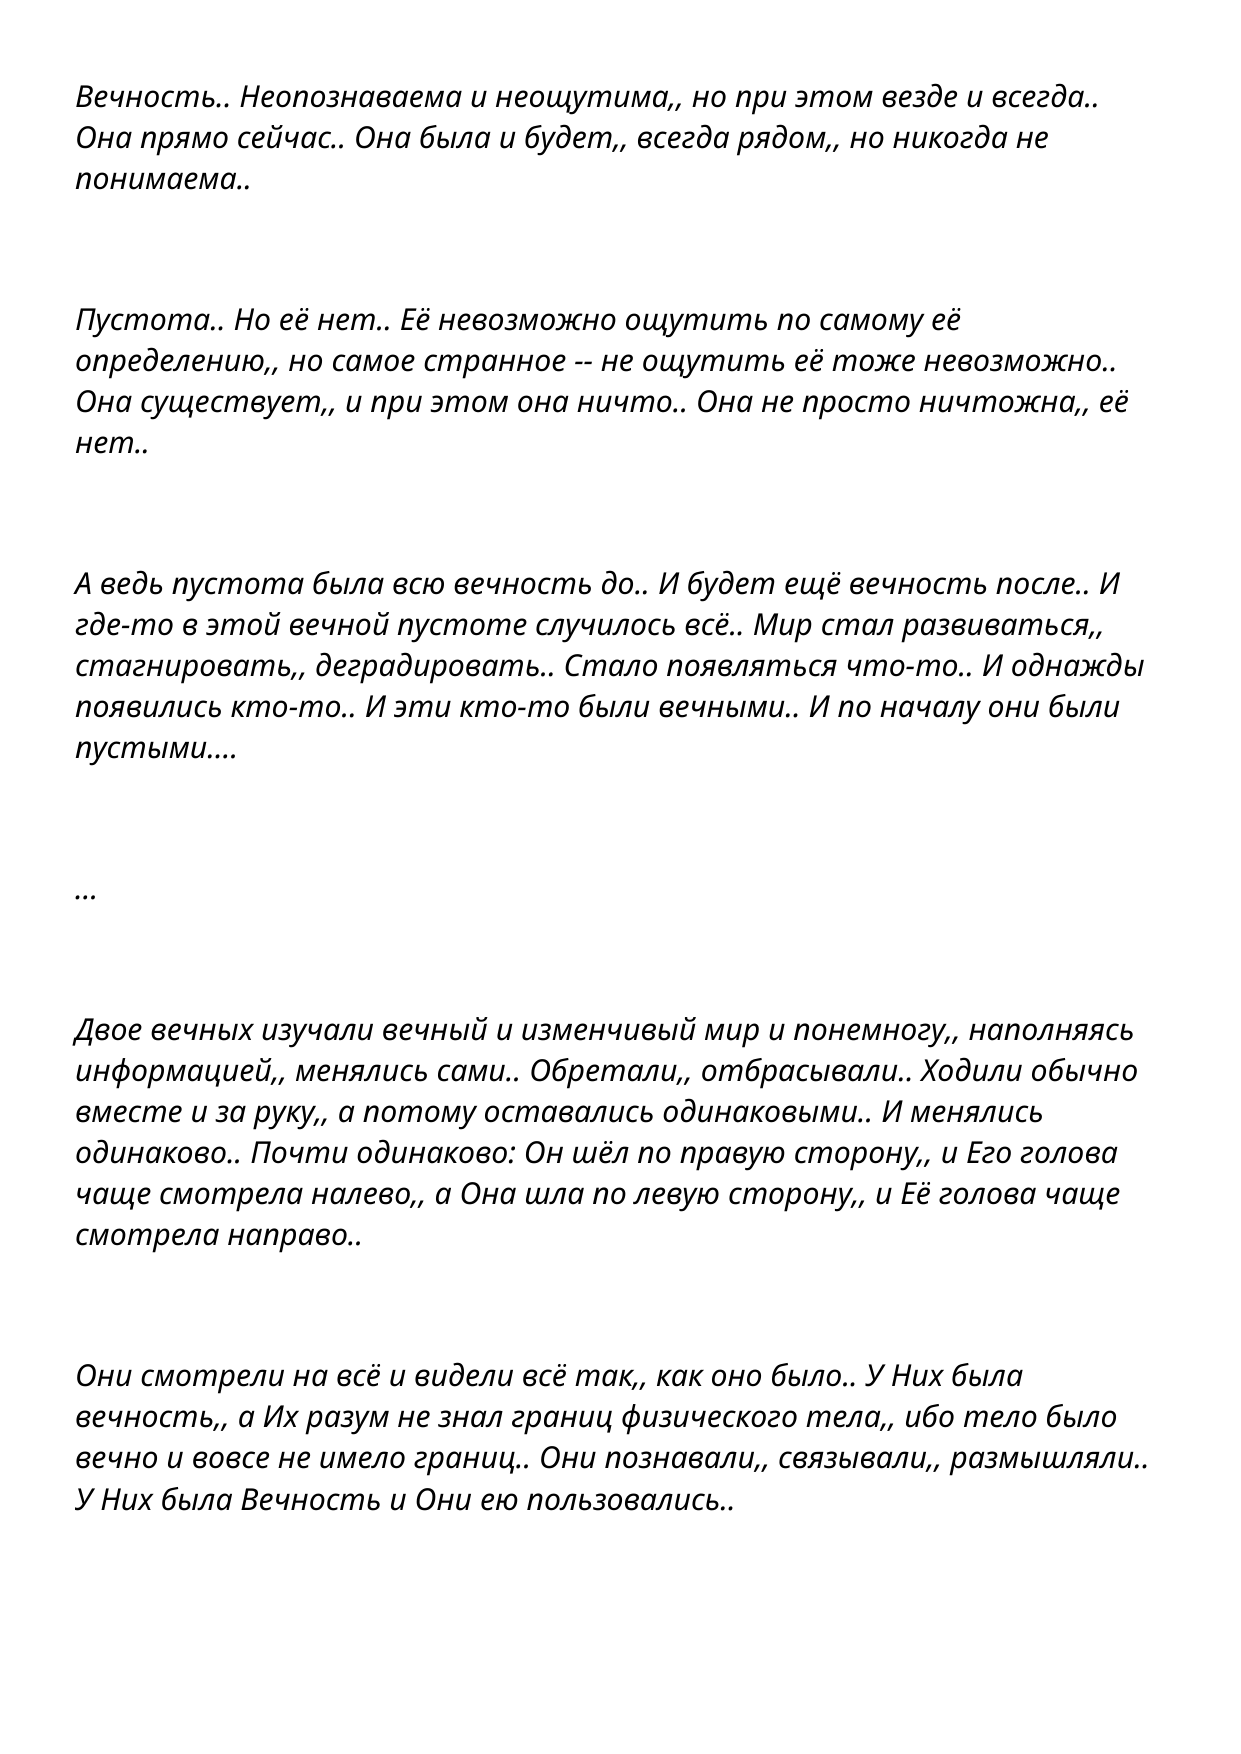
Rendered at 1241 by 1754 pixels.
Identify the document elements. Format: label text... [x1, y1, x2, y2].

text ... [75, 867, 1165, 908]
text Двое вечных изучали вечный и изменчивый мир и понемногу,, наполняясь информацией,, менялись сами.. Обретали,, отбрасывали.. Ходили обычно вместе и за руку,, а потому оставались одинаковыми.. И менялись одинаково.. Почти одинаково: Он шёл по правую сторону,, и Его голова чаще смотрела налево,, а Она шла по левую сторону,, и Её голова чаще смотрела направо.. [75, 1008, 1165, 1255]
text Пустота.. Но её нет.. Её невозможно ощутить по самому её определению,, но самое странное -- не ощутить её тоже невозможно.. Она существует,, и при этом она ничто.. Она не просто ничтожна,, её нет.. [75, 298, 1165, 462]
text А ведь пустота была всю вечность до.. И будет ещё вечность после.. И где-то в этой вечной пустоте случилось всё.. Мир стал развиваться,, стагнировать,, деградировать.. Стало появляться что-то.. И однажды появились кто-то.. И эти кто-то были вечными.. И по началу они были пустыми.... [75, 562, 1165, 768]
text Вечность.. Неопознаваема и неощутима,, но при этом везде и всегда.. Она прямо сейчас.. Она была и будет,, всегда рядом,, но никогда не понимаема.. [75, 75, 1165, 198]
text Они смотрели на всё и видели всё так,, как оно было.. У Них была вечность,, а Их разум не знал границ физического тела,, ибо тело было вечно и вовсе не имело границ.. Они познавали,, связывали,, размышляли.. У Них была Вечность и Они ею пользовались.. [75, 1354, 1165, 1519]
